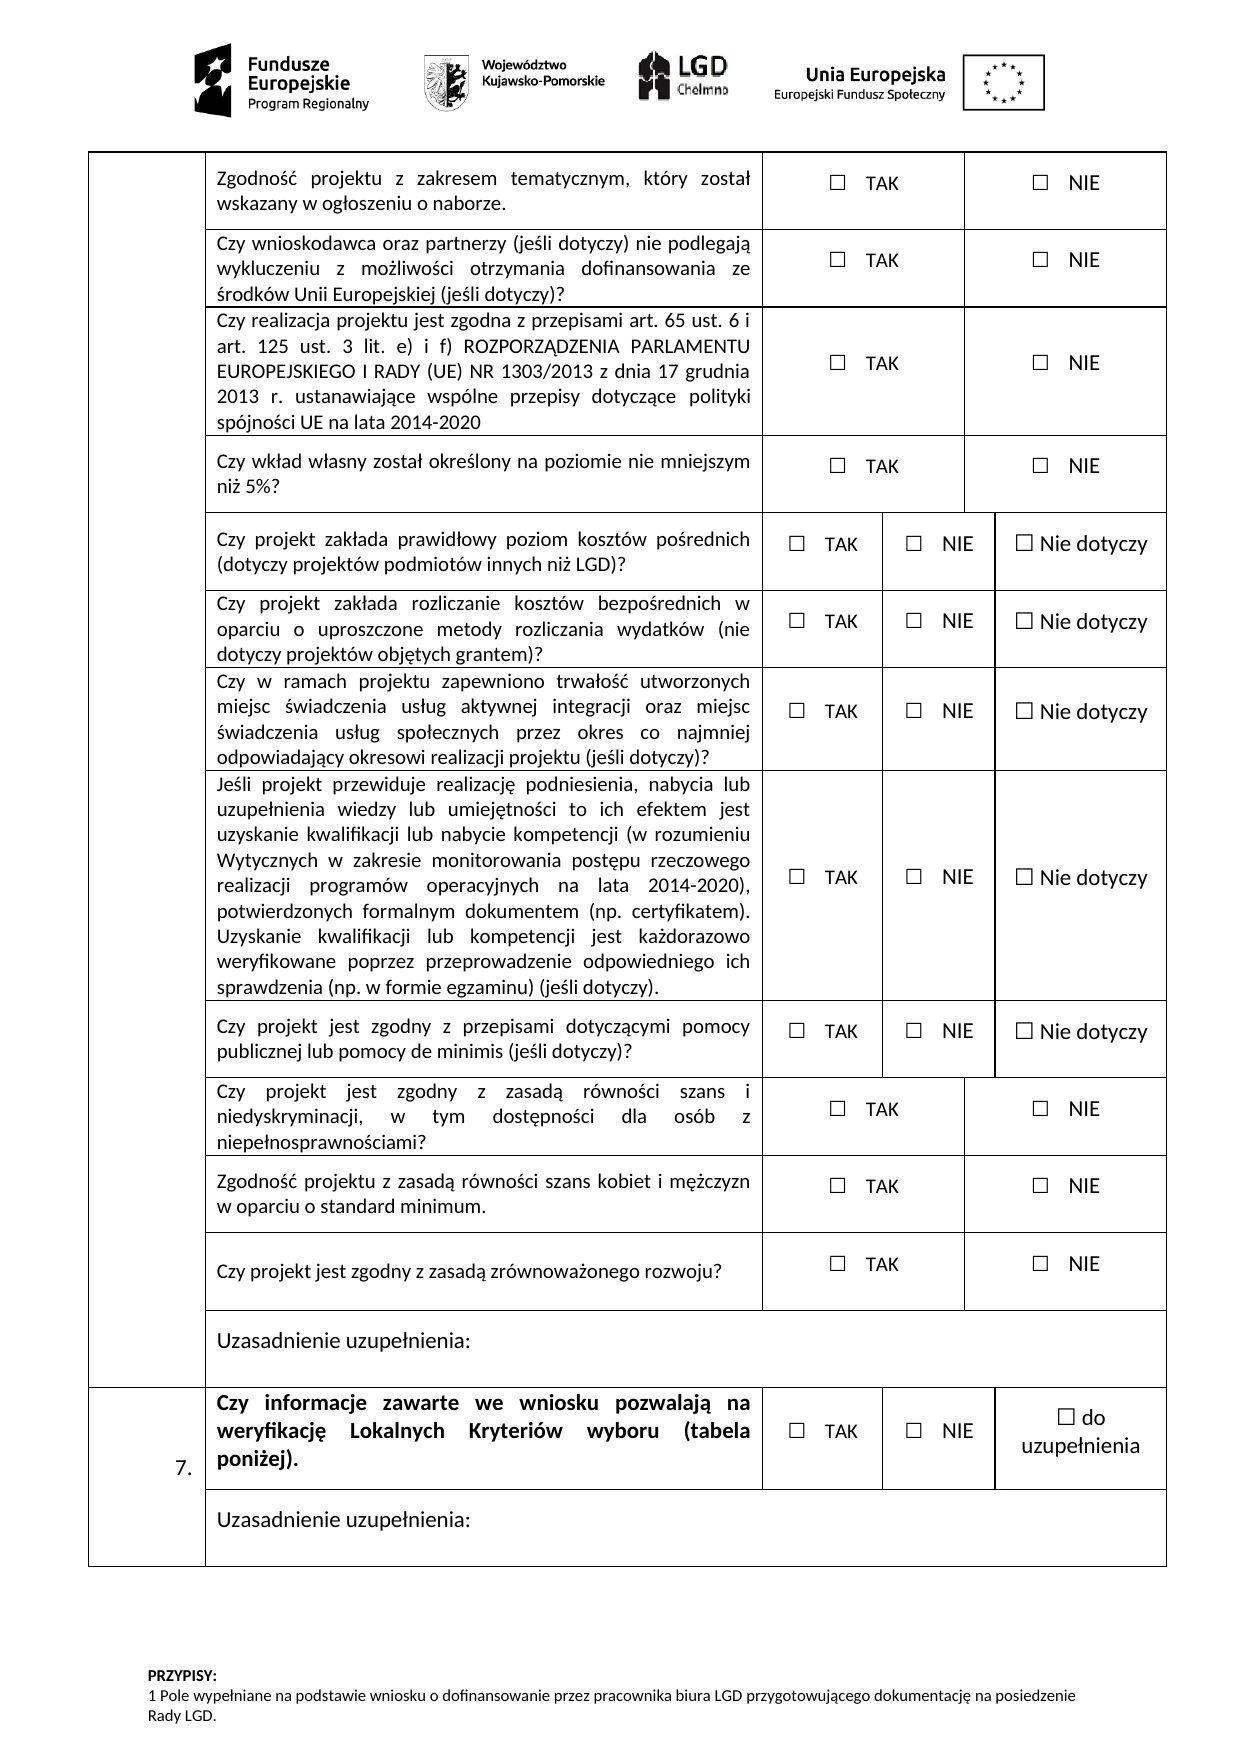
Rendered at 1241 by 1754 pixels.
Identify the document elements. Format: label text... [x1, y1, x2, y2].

table_cell Czy wkład własny został określony na poziomie nie mniejszym niż 5%? [206, 436, 762, 512]
table_cell ☐ NIE [965, 1233, 1166, 1309]
table_cell Czy projekt jest zgodny z zasadą zrównoważonego rozwoju? [206, 1233, 762, 1309]
picture [176, 25, 1064, 137]
table_cell ☐ NIE [965, 1078, 1166, 1154]
table_cell ☐ TAK [763, 771, 882, 999]
table_cell ☐ TAK [763, 1078, 964, 1154]
table_cell ☐ NIE [883, 1388, 994, 1489]
table_cell ☐ TAK [763, 153, 964, 229]
table_cell ☐ Nie dotyczy [996, 668, 1166, 770]
table_cell ☐ do uzupełnienia [996, 1388, 1166, 1489]
table_cell ☐ TAK [763, 308, 964, 434]
table_cell Zgodność projektu z zasadą równości szans kobiet i mężczyzn w oparciu o standard minimum. [206, 1156, 762, 1232]
table_cell ☐ NIE [883, 771, 994, 999]
table_cell ☐ TAK [763, 1233, 964, 1309]
table_cell Czy informacje zawarte we wniosku pozwalają na weryfikację Lokalnych Kryteriów wyboru (tabela poniżej). [206, 1388, 762, 1489]
table_cell ☐ TAK [763, 668, 882, 770]
table_cell ☐ NIE [883, 513, 994, 589]
table_cell ☐ TAK [763, 591, 882, 667]
table_cell ☐ NIE [965, 1156, 1166, 1232]
table_cell ☐ TAK [763, 230, 964, 306]
table_cell ☐ TAK [763, 1388, 882, 1489]
table_cell Czy projekt zakłada rozliczanie kosztów bezpośrednich w oparciu o uproszczone metody rozliczania wydatków (nie dotyczy projektów objętych grantem)? [206, 591, 762, 667]
table_cell ☐ NIE [883, 668, 994, 770]
table_cell ☐ Nie dotyczy [996, 771, 1166, 999]
table_cell ☐ NIE [883, 591, 994, 667]
table_cell Czy w ramach projektu zapewniono trwałość utworzonych miejsc świadczenia usług aktywnej integracji oraz miejsc świadczenia usług społecznych przez okres co najmniej odpowiadający okresowi realizacji projektu (jeśli dotyczy)? [206, 668, 762, 770]
table_cell Uzasadnienie uzupełnienia: [206, 1490, 1166, 1566]
table_cell Czy realizacja projektu jest zgodna z przepisami art. 65 ust. 6 i art. 125 ust. 3 lit. e) i f) ROZPORZĄDZENIA PARLAMENTU EUROPEJSKIEGO I RADY (UE) NR 1303/2013 z dnia 17 grudnia 2013 r. ustanawiające wspólne przepisy dotyczące polityki spójności UE na lata 2014-2020 [206, 308, 762, 434]
table_cell Uzasadnienie uzupełnienia: [206, 1311, 1166, 1387]
table_cell Jeśli projekt przewiduje realizację podniesienia, nabycia lub uzupełnienia wiedzy lub umiejętności to ich efektem jest uzyskanie kwalifikacji lub nabycie kompetencji (w rozumieniu Wytycznych w zakresie monitorowania postępu rzeczowego realizacji programów operacyjnych na lata 2014-2020), potwierdzonych formalnym dokumentem (np. certyfikatem). Uzyskanie kwalifikacji lub kompetencji jest każdorazowo weryfikowane poprzez przeprowadzenie odpowiedniego ich sprawdzenia (np. w formie egzaminu) (jeśli dotyczy). [206, 771, 762, 999]
table_cell ☐ Nie dotyczy [996, 591, 1166, 667]
table_cell ☐ TAK [763, 436, 964, 512]
table_cell ☐ TAK [763, 1001, 882, 1077]
table_cell Czy projekt jest zgodny z zasadą równości szans i niedyskryminacji, w tym dostępności dla osób z niepełnosprawnościami? [206, 1078, 762, 1154]
table_cell ☐ NIE [965, 230, 1166, 306]
table_cell Czy projekt zakłada prawidłowy poziom kosztów pośrednich (dotyczy projektów podmiotów innych niż LGD)? [206, 513, 762, 589]
table_cell ☐ Nie dotyczy [996, 513, 1166, 589]
table_cell 7. [89, 1388, 205, 1566]
table_cell ☐ NIE [883, 1001, 994, 1077]
table_cell ☐ Nie dotyczy [996, 1001, 1166, 1077]
table_cell Czy projekt jest zgodny z przepisami dotyczącymi pomocy publicznej lub pomocy de minimis (jeśli dotyczy)? [206, 1001, 762, 1077]
table_cell ☐ NIE [965, 153, 1166, 229]
table_cell ☐ TAK [763, 1156, 964, 1232]
table_cell ☐ TAK [763, 513, 882, 589]
table_cell Czy wnioskodawca oraz partnerzy (jeśli dotyczy) nie podlegają wykluczeniu z możliwości otrzymania dofinansowania ze środków Unii Europejskiej (jeśli dotyczy)? [206, 230, 762, 306]
table_cell Zgodność projektu z zakresem tematycznym, który został wskazany w ogłoszeniu o naborze. [206, 153, 762, 229]
table_cell ☐ NIE [965, 308, 1166, 434]
table_cell ☐ NIE [965, 436, 1166, 512]
